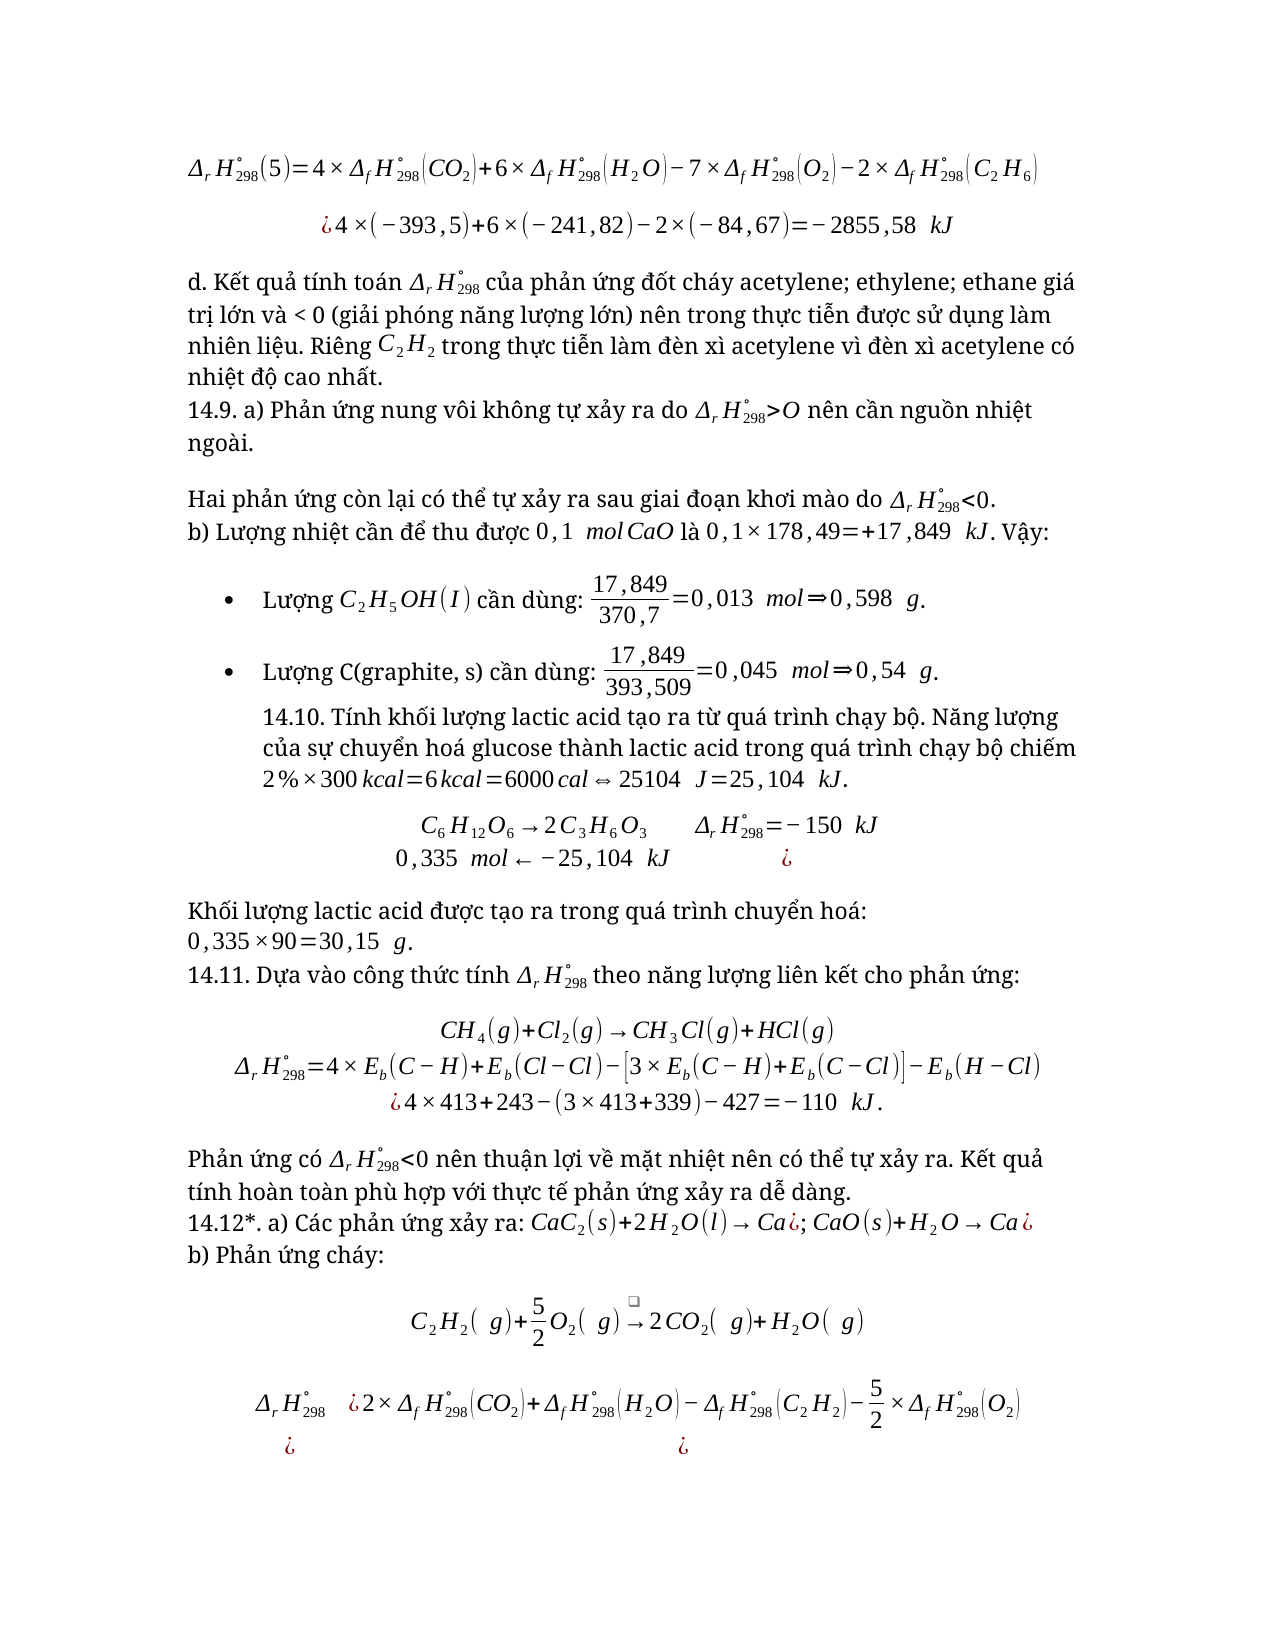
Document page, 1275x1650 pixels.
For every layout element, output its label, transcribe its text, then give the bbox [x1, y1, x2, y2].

list Lượng C(graphite, s) cần dùng: . 14.10. Tính khối lượng lactic acid tạo ra từ quá trình chạy bộ. Năng lượng của sự chuyển hoá glucose thành lactic acid trong quá trình chạy bộ chiếm . [225, 642, 1087, 795]
list Lượng cần dùng: . [225, 571, 1087, 629]
text Khối lượng lactic acid được tạo ra trong quá trình chuyển hoá: . 14.11. Dựa vào công thức tính theo năng lượng liên kết cho phản ứng: [187, 895, 1087, 992]
text Phản ứng có nên thuận lợi về mặt nhiệt nên có thể tự xảy ra. Kết quả tính hoàn toàn phù hợp với thực tế phản ứng xảy ra dễ dàng. 14.12*. a) Các phản ứng xảy ra: ; b) Phản ứng cháy: [187, 1141, 1087, 1270]
text Hai phản ứng còn lại có thể tự xảy ra sau giai đoạn khơi mào do . b) Lượng nhiệt cần để thu được là . Vậy: [187, 481, 1087, 548]
text d. Kết quả tính toán của phản ứng đốt cháy acetylene; ethylene; ethane giá trị lớn và < 0 (giải phóng năng lượng lớn) nên trong thực tiễn được sử dụng làm nhiên liệu. Riêng trong thực tiễn làm đèn xì acetylene vì đèn xì acetylene có nhiệt độ cao nhất. 14.9. a) Phản ứng nung vôi không tự xảy ra do nên cần nguồn nhiệt ngoài. [187, 264, 1087, 458]
